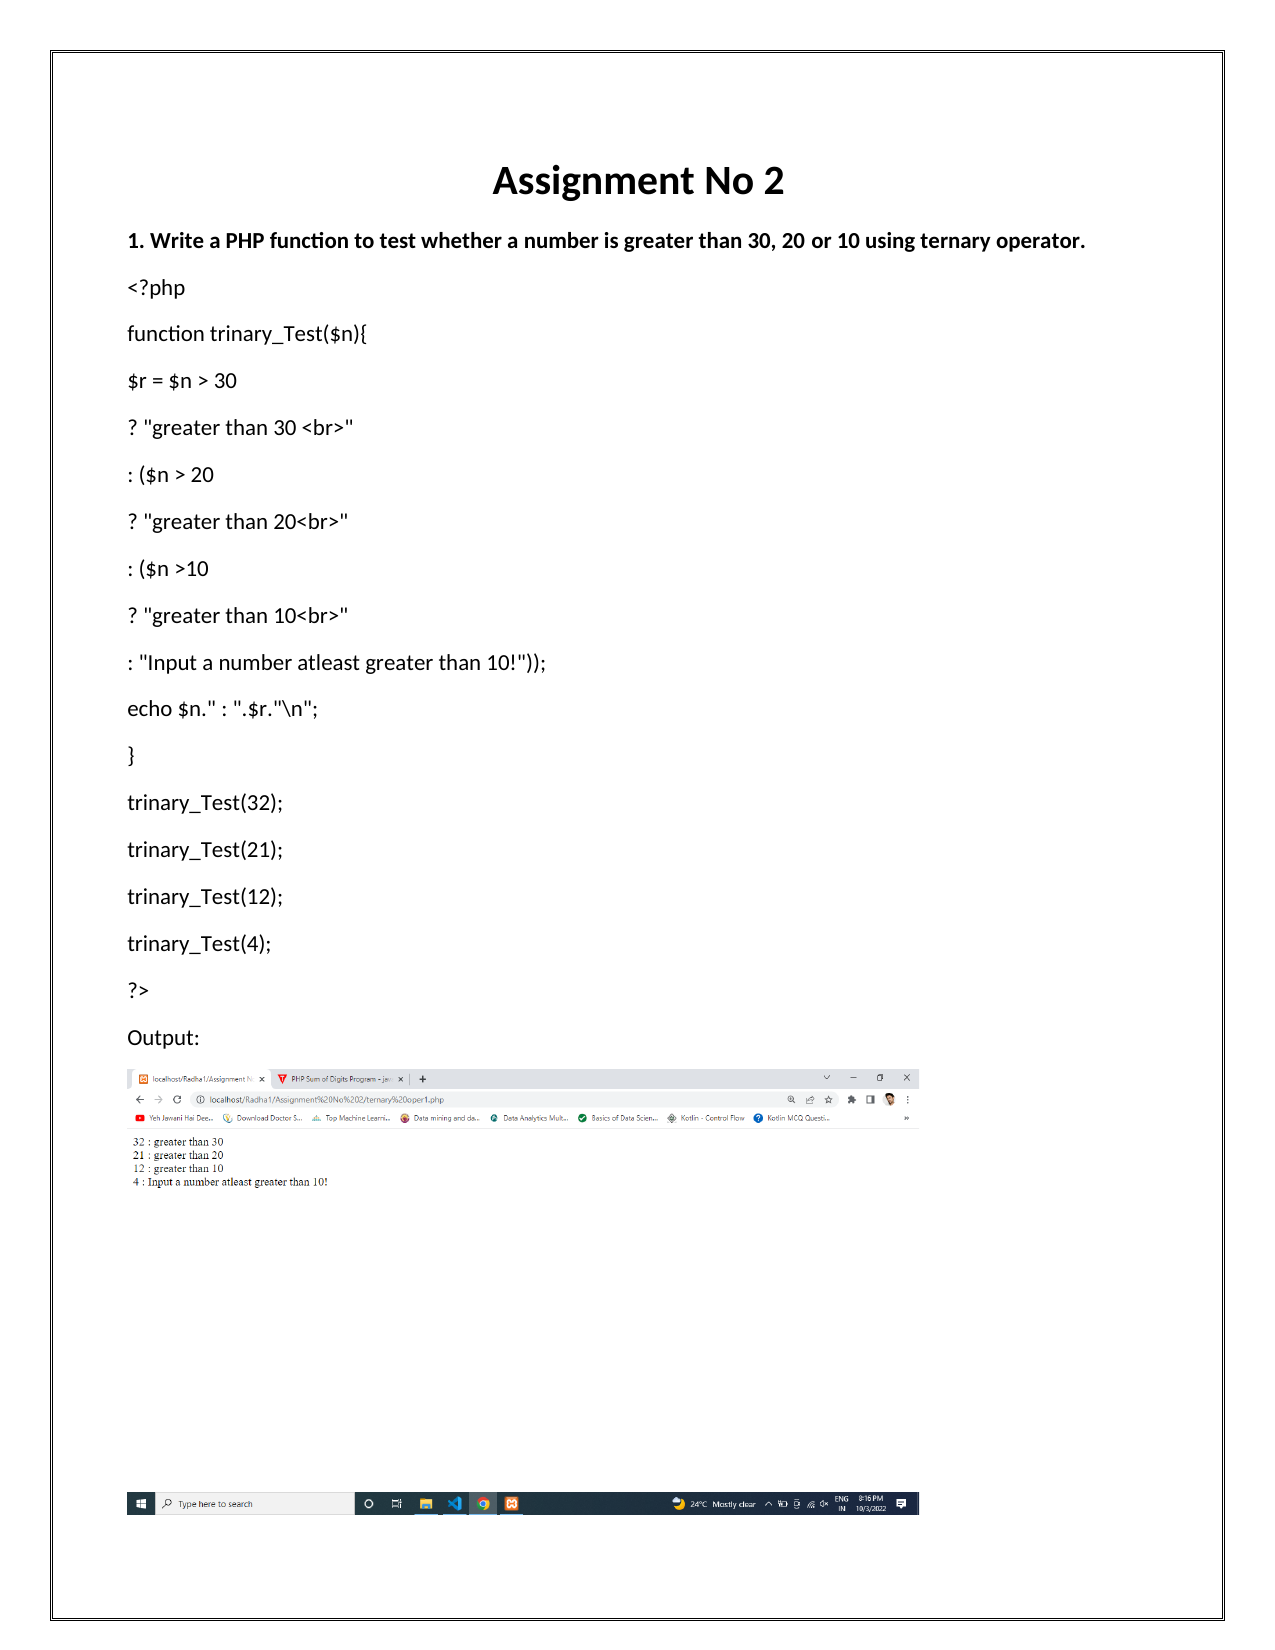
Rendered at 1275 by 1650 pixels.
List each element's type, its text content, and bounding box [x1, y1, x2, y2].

text echo $n." : ".$r."\n"; [127, 694, 1150, 722]
text <?php [127, 273, 1150, 301]
text : ($n >10 [127, 554, 1150, 582]
text ? "greater than 30 <br>" [127, 413, 1150, 441]
text 1. Write a PHP function to test whether a number is greater than 30, 20 or 10 using ternary operator. [127, 226, 1150, 254]
text trinary_Test(12); [127, 882, 1150, 910]
text function trinary_Test($n){ [127, 319, 1150, 347]
text $r = $n > 30 [127, 366, 1150, 394]
text ? "greater than 20<br>" [127, 507, 1150, 535]
text Assignment No 2 [127, 154, 1150, 205]
picture [127, 1069, 920, 1515]
text ?> [127, 976, 1150, 1004]
text trinary_Test(32); [127, 788, 1150, 816]
text : "Input a number atleast greater than 10!")); [127, 648, 1150, 676]
text ? "greater than 10<br>" [127, 601, 1150, 629]
text Output: [127, 1023, 1150, 1051]
text : ($n > 20 [127, 460, 1150, 488]
text } [127, 741, 1150, 769]
text trinary_Test(4); [127, 929, 1150, 957]
text trinary_Test(21); [127, 835, 1150, 863]
